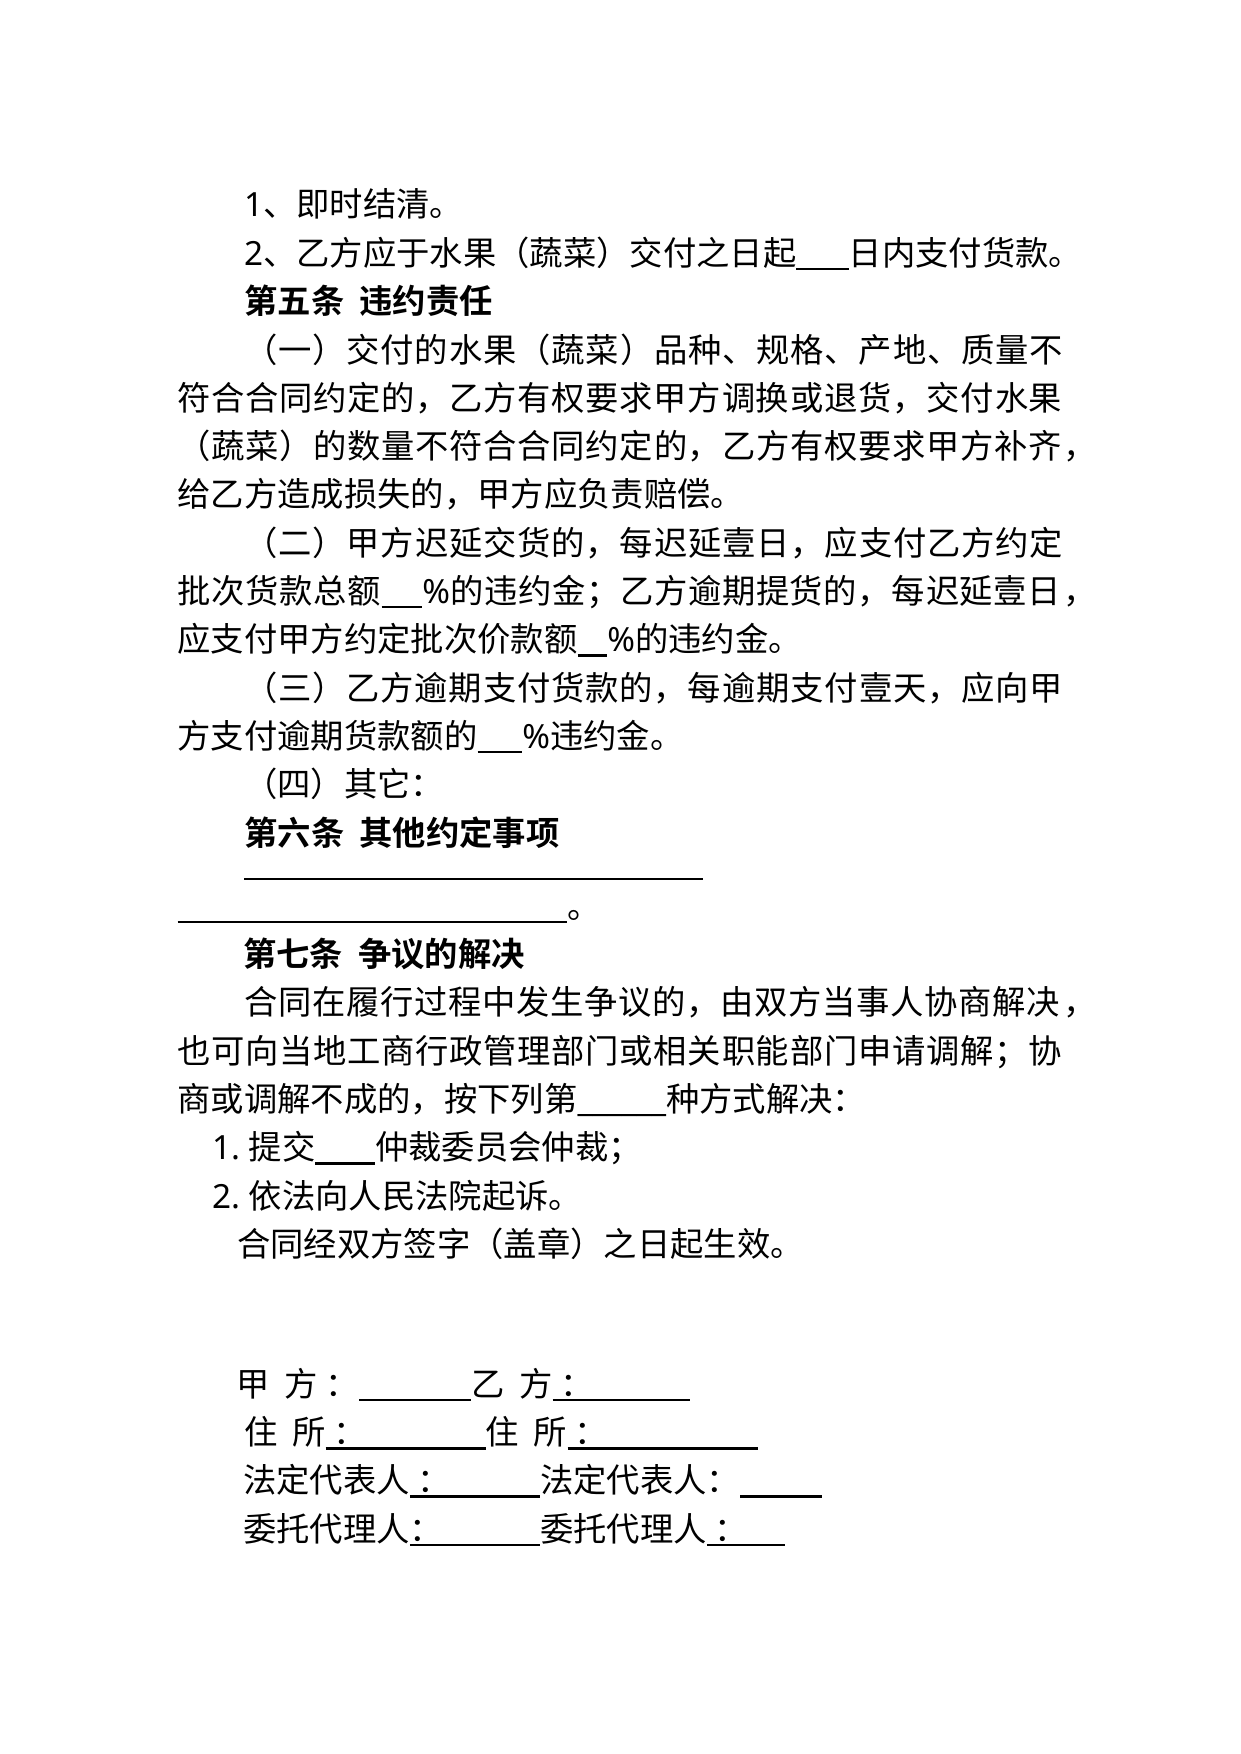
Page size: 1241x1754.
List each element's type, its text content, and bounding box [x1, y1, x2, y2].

text 1. 提交 仲裁委员会仲裁； [177, 1121, 1063, 1169]
text （一）交付的水果（蔬菜）品种、规格、产地、质量不符合合同约定的，乙方有权要求甲方调换或退货，交付水果（蔬菜）的数量不符合合同约定的，乙方有权要求甲方补齐，给乙方造成损失的，甲方应负责赔偿。 [177, 323, 1063, 516]
text 2. 依法向人民法院起诉。 [177, 1169, 1063, 1218]
text 法定代表人 ： 法定代表人： [177, 1454, 1063, 1502]
text 合同经双方签字（盖章）之日起生效。 [220, 1218, 1063, 1266]
text （三）乙方逾期支付货款的，每逾期支付壹天，应向甲方支付逾期货款额的 %违约金。 [177, 661, 1063, 758]
text 1、即时结清。 [177, 178, 1063, 227]
text 合同在履行过程中发生争议的，由双方当事人协商解决，也可向当地工商行政管理部门或相关职能部门申请调解；协商或调解不成的，按下列第______种方式解决： [177, 976, 1063, 1121]
text 甲 方 ： 乙 方 ： [236, 1358, 1063, 1406]
text 第七条 争议的解决 [177, 928, 1063, 976]
text 2、乙方应于水果（蔬菜）交付之日起 日内支付货款。 [177, 227, 1063, 275]
text 第五条 违约责任 [177, 275, 1063, 323]
text 委托代理人： 委托代理人 ： [177, 1502, 1063, 1551]
text 第六条 其他约定事项 [177, 806, 1063, 854]
text 住 所 ： 住 所 ： [177, 1406, 1063, 1454]
text （四）其它： [177, 758, 1063, 806]
text （二）甲方迟延交货的，每迟延壹日，应支付乙方约定批次货款总额 %的违约金；乙方逾期提货的，每迟延壹日，应支付甲方约定批次价款额 %的违约金。 [177, 516, 1063, 661]
text 。 [177, 880, 1063, 928]
